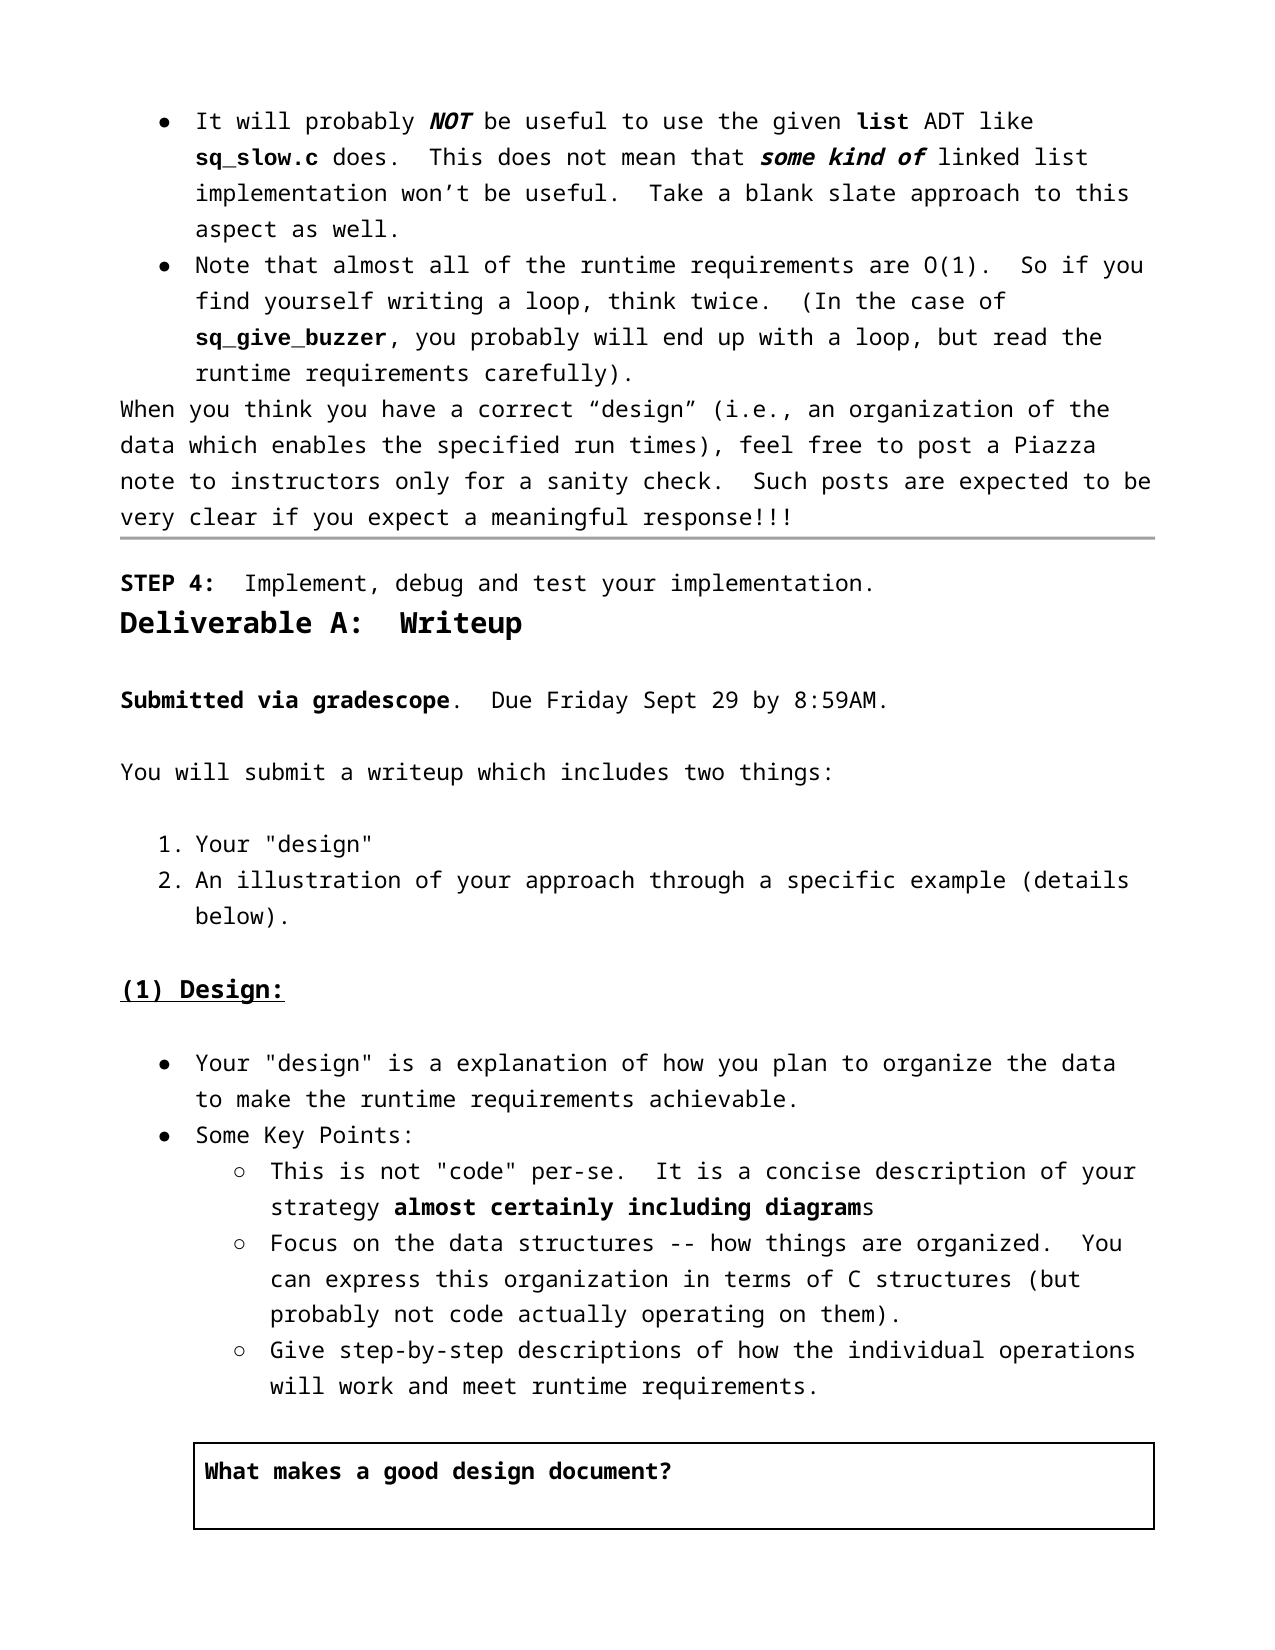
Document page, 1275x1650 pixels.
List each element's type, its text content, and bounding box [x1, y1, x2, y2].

list Give step-by-step descriptions of how the individual operations will work and meet runtime requirements. [232, 1334, 1155, 1402]
text Submitted via gradescope. Due Friday Sept 29 by 8:59AM. [120, 684, 1155, 716]
list Your "design" [157, 828, 1155, 859]
text STEP 4: Implement, debug and test your implementation. [120, 567, 1155, 598]
list This is not "code" per-se. It is a concise description of your strategy almost certainly including diagrams [232, 1155, 1155, 1222]
list Your "design" is a explanation of how you plan to organize the data to make the runtime requirements achievable. [157, 1047, 1155, 1114]
text You will submit a writeup which includes two things: [120, 756, 1155, 787]
list It will probably NOT be useful to use the given list ADT like sq_slow.c does. This does not mean that some kind of linked list implementation won’t be useful. Take a blank slate approach to this aspect as well. [157, 105, 1155, 244]
list An illustration of your approach through a specific example (details below). [157, 864, 1155, 931]
text Deliverable A: Writeup [120, 603, 1155, 642]
text When you think you have a correct “design” (i.e., an organization of the data which enables the specified run times), feel free to post a Piazza note to instructors only for a sanity check. Such posts are expected to be very clear if you expect a meaningful response!!! [120, 393, 1155, 532]
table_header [195, 1444, 1153, 1528]
text (1) Design: [120, 972, 1155, 1006]
list Some Key Points: [157, 1119, 1155, 1150]
list Focus on the data structures -- how things are organized. You can express this organization in terms of C structures (but probably not code actually operating on them). [232, 1227, 1155, 1330]
list Note that almost all of the runtime requirements are O(1). So if you find yourself writing a loop, think twice. (In the case of sq_give_buzzer, you probably will end up with a loop, but read the runtime requirements carefully). [157, 249, 1155, 388]
